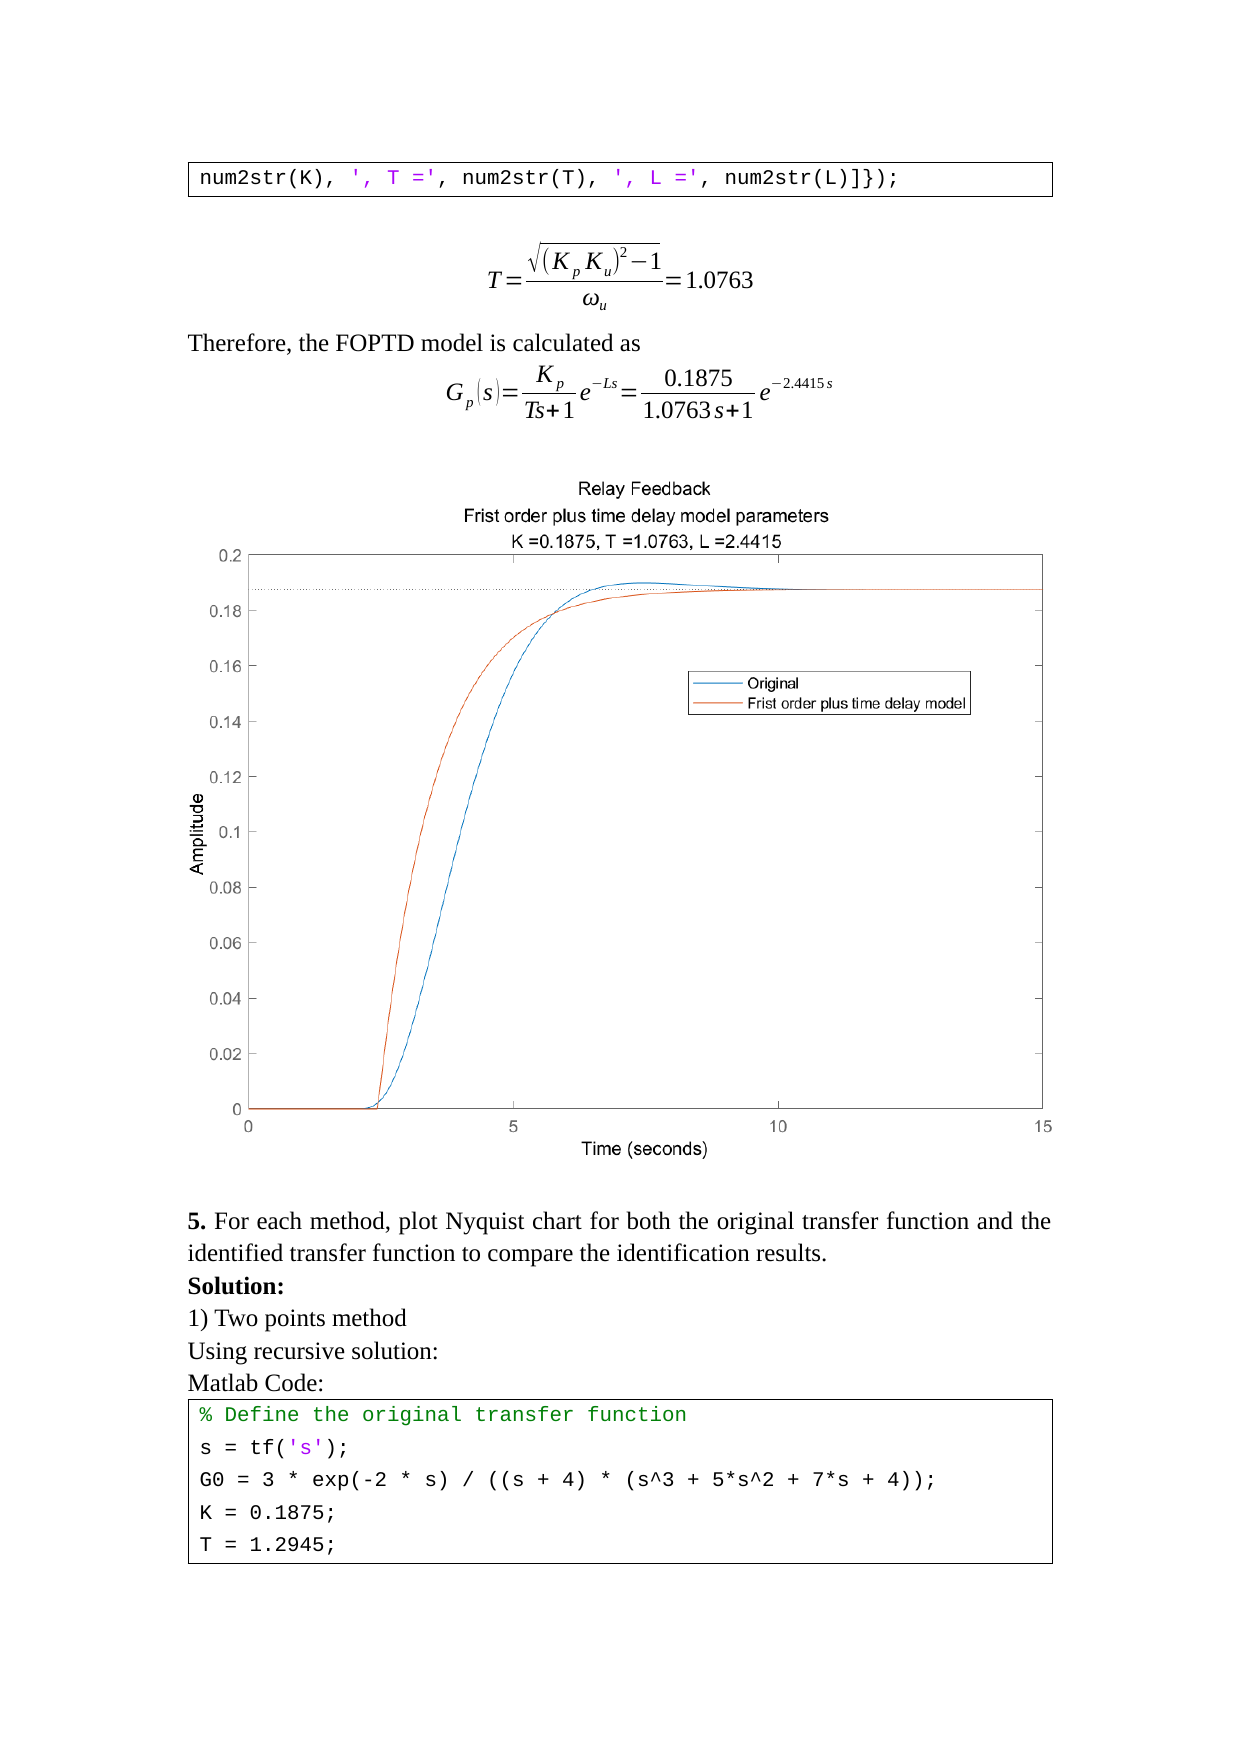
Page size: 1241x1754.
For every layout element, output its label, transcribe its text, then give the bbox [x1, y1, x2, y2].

text Using recursive solution: [187, 1334, 1053, 1367]
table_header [189, 1400, 1052, 1563]
text 1) Two points method [187, 1302, 1053, 1334]
text Matlab Code: [187, 1367, 1053, 1399]
picture [187, 480, 1053, 1160]
text Solution: [187, 1269, 1053, 1302]
text 5. For each method, plot Nyquist chart for both the original transfer function and the identified transfer function to compare the identification results. [187, 1204, 1053, 1269]
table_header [189, 163, 1052, 196]
text Therefore, the FOPTD model is calculated as [187, 327, 1053, 359]
